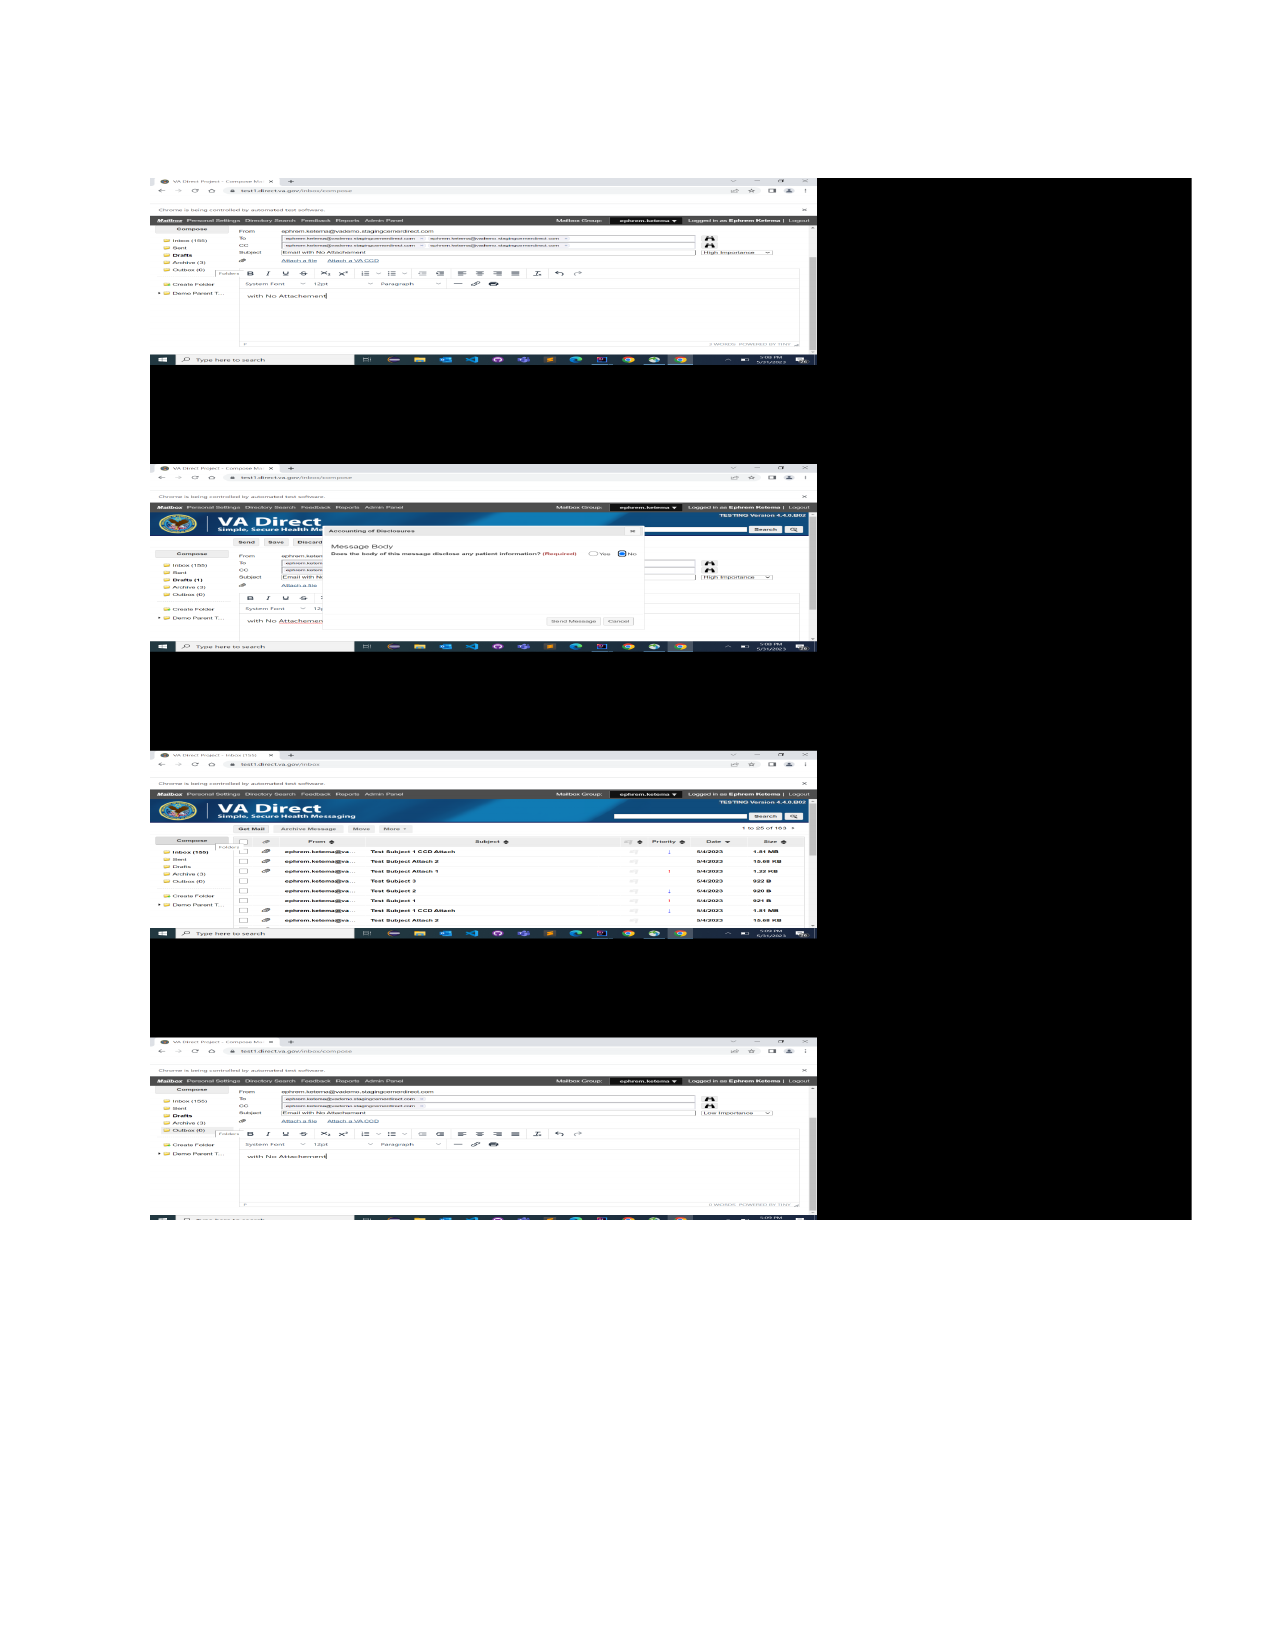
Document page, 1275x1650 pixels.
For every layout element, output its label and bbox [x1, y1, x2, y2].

picture [150, 178, 1192, 1220]
